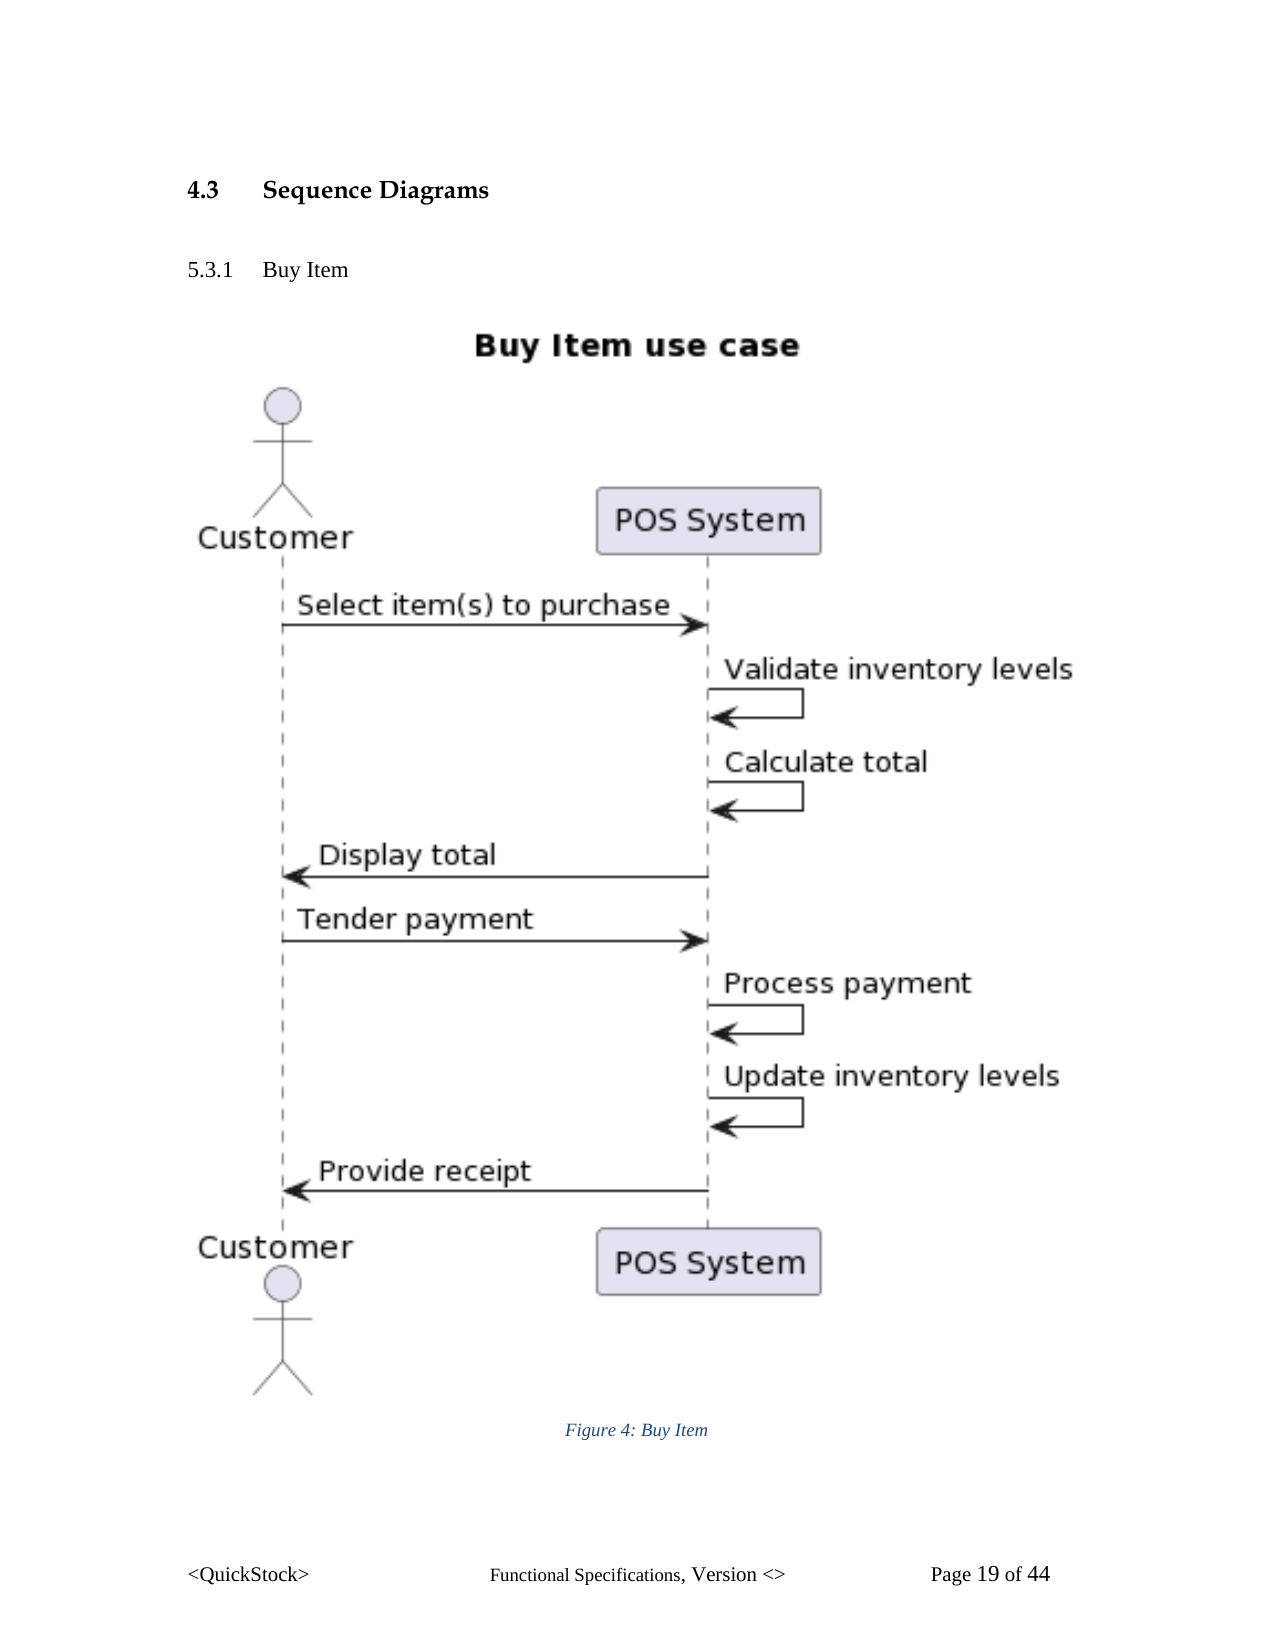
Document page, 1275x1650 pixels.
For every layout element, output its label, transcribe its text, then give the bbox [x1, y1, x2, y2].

text 5.3.1 Buy Item [187, 256, 1087, 283]
subtitle Sequence Diagrams [187, 175, 1087, 205]
picture [187, 295, 1088, 1407]
text Figure 4: Buy Item [187, 1419, 1087, 1441]
